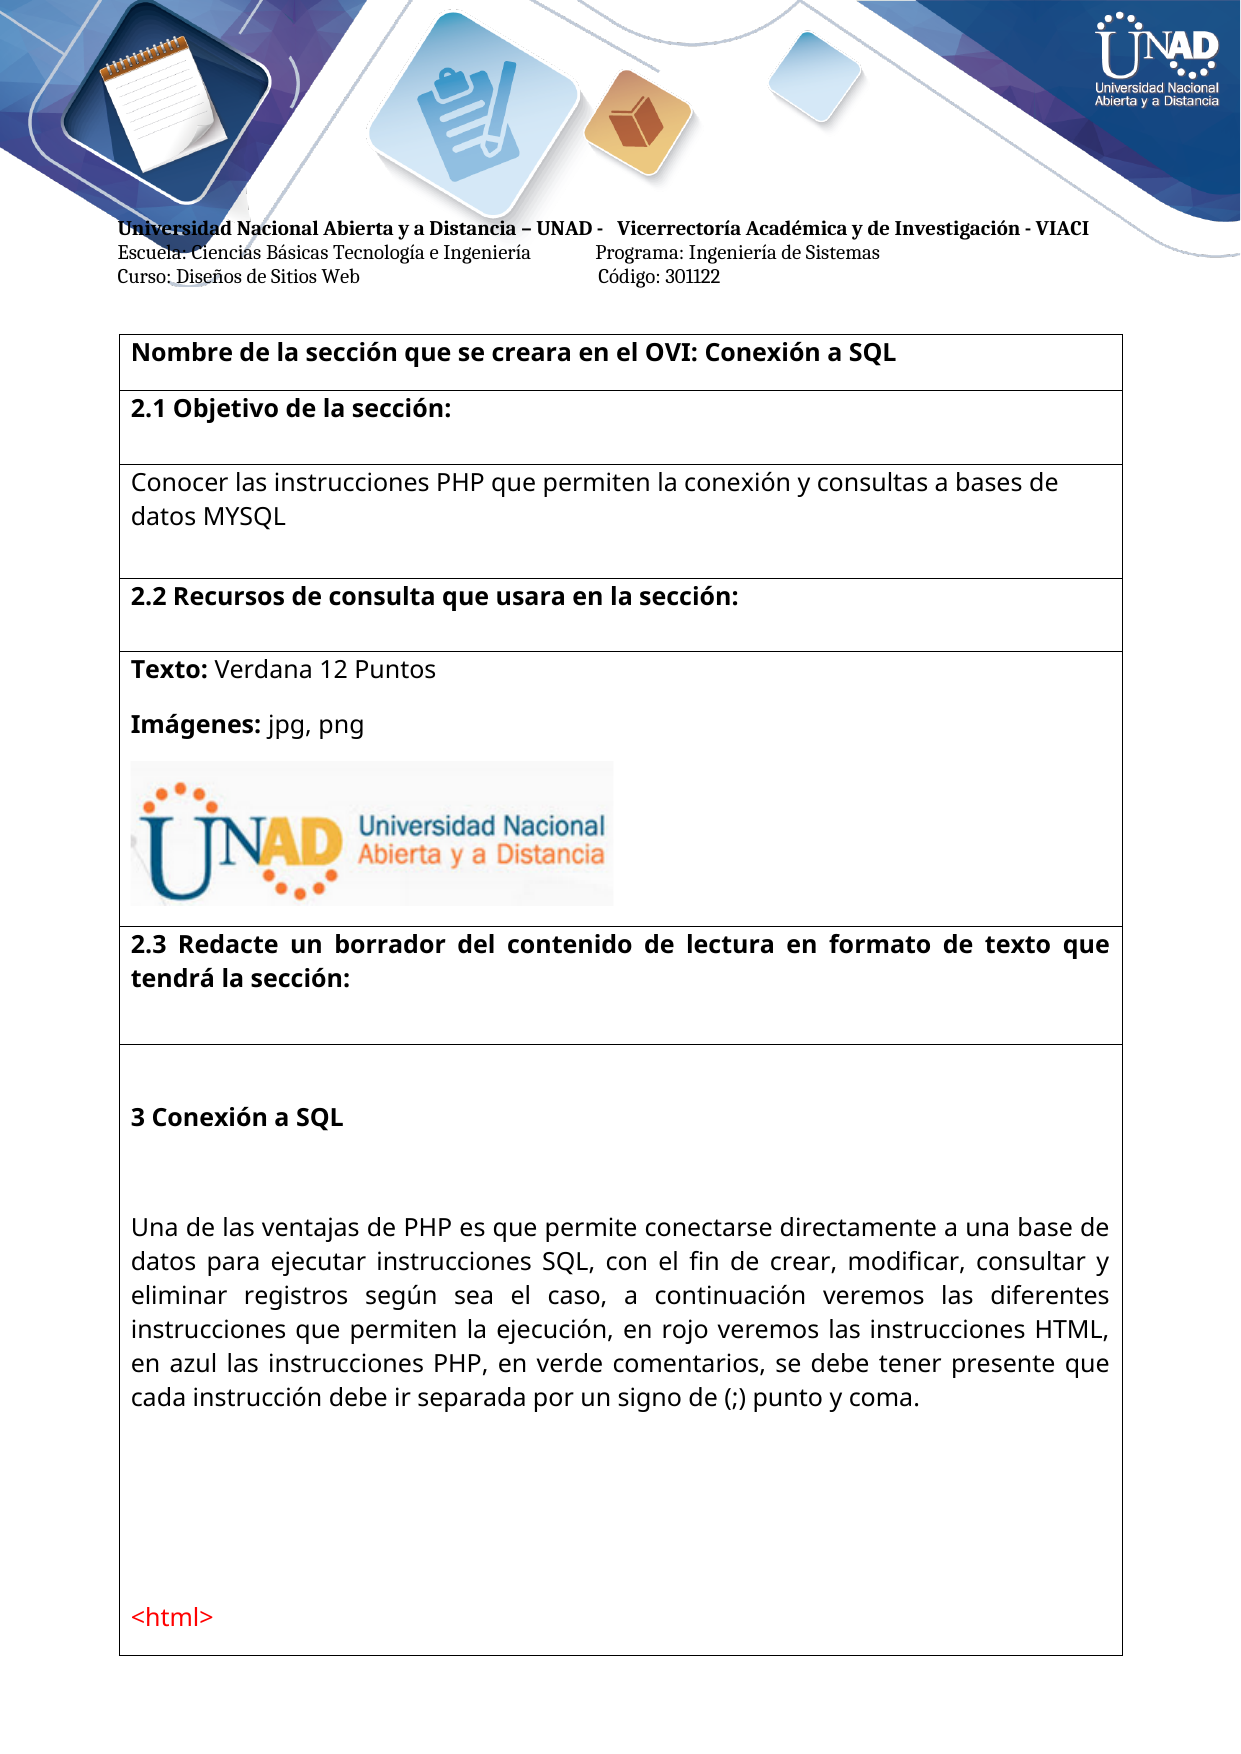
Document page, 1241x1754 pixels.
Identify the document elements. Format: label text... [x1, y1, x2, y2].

table_cell Conocer las instrucciones PHP que permiten la conexión y consultas a bases de datos MYSQL [120, 465, 1122, 578]
table_cell Texto: Verdana 12 Puntos Imágenes: jpg, png [120, 652, 1122, 926]
table_cell 2.2 Recursos de consulta que usara en la sección: [120, 579, 1122, 651]
table_cell 2.3 Redacte un borrador del contenido de lectura en formato de texto que tendrá la sección: [120, 927, 1122, 1044]
picture [130, 761, 614, 906]
picture [0, 0, 1241, 287]
table_header Nombre de la sección que se creara en el OVI: Conexión a SQL [120, 335, 1122, 390]
table_cell 2.1 Objetivo de la sección: [120, 391, 1122, 464]
